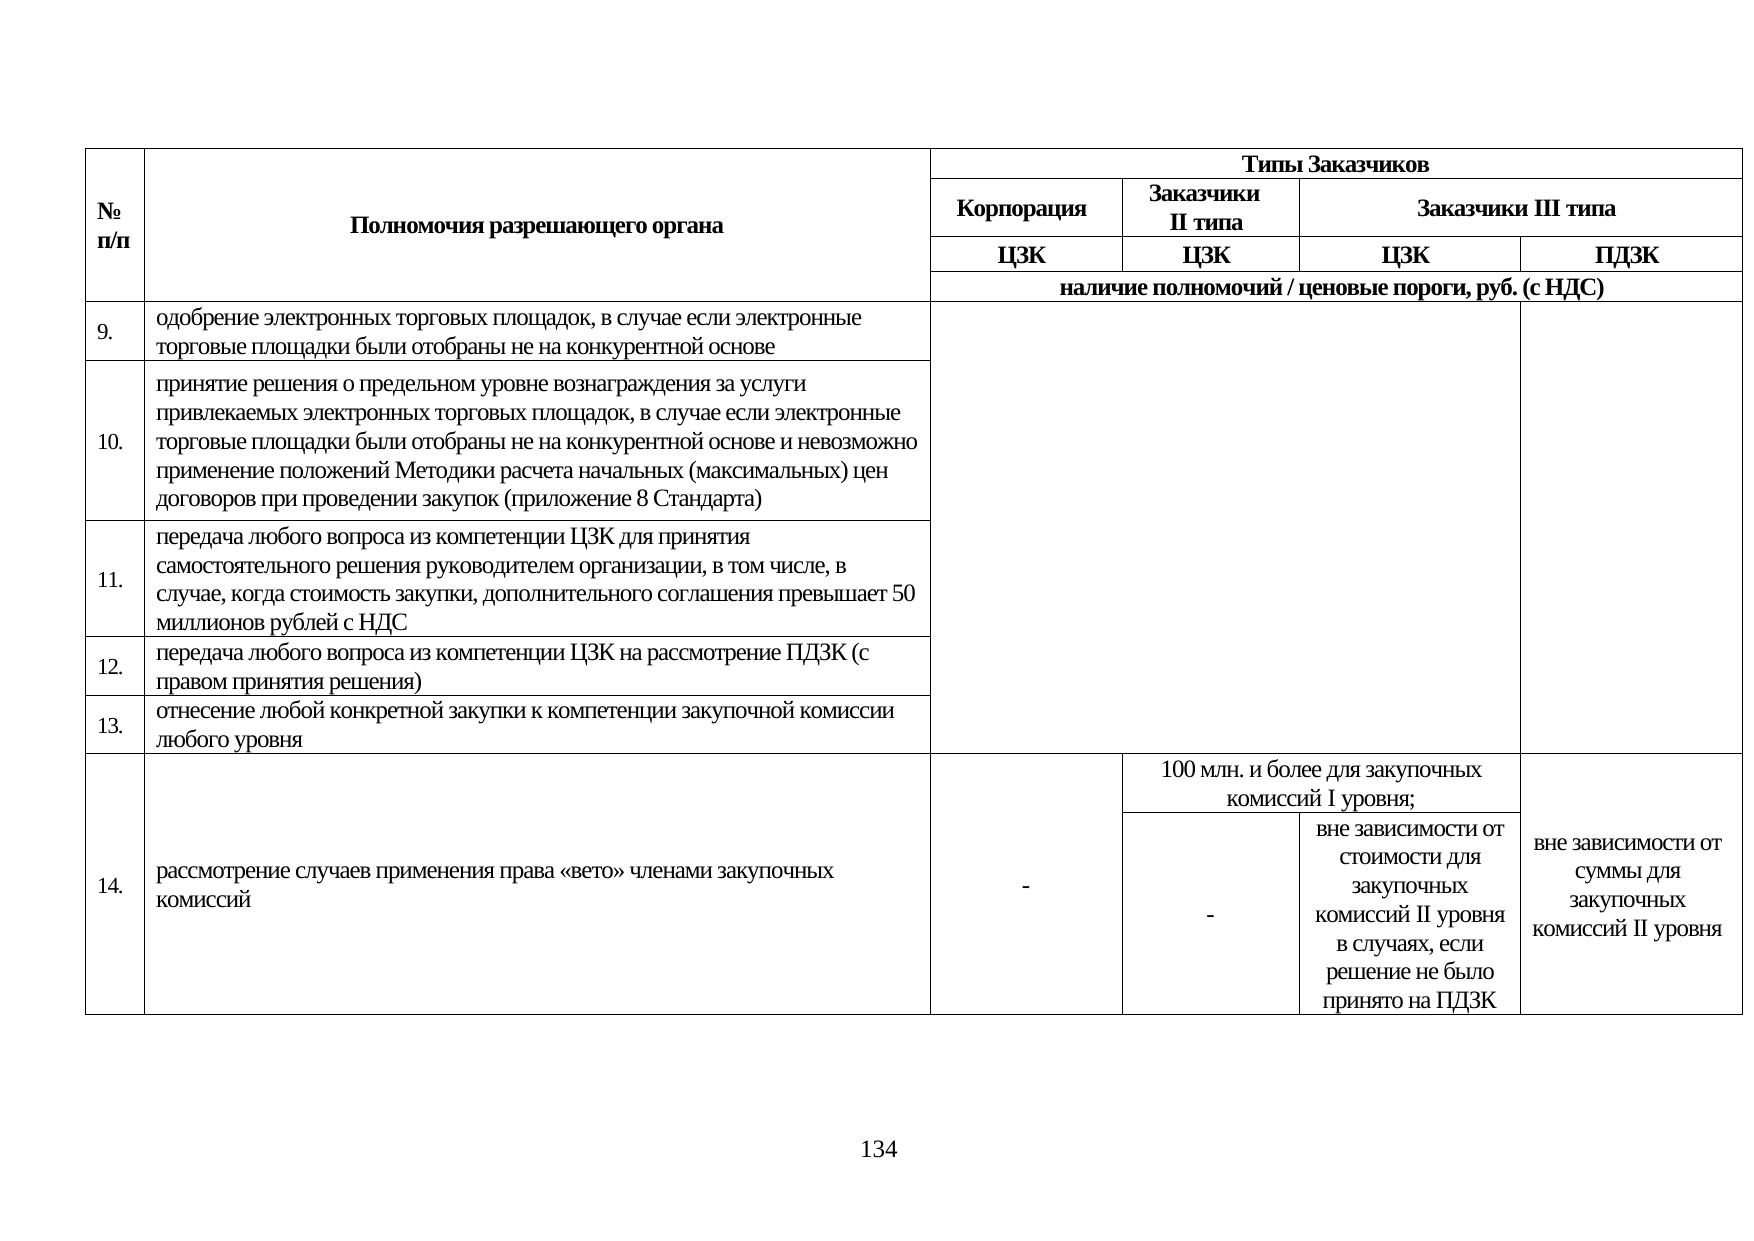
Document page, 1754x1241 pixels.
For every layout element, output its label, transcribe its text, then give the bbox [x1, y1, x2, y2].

table_cell Заказчики II типа [1123, 179, 1299, 236]
table_cell 100 млн. и более для закупочных комиссий I уровня; [1123, 754, 1520, 812]
table_cell одобрение электронных торговых площадок, в случае если электронные торговые площадки были отобраны не на конкурентной основе [145, 302, 930, 359]
table_cell ЦЗК [1123, 237, 1299, 271]
table_cell [86, 754, 144, 1014]
table_cell [86, 361, 144, 520]
table_cell Заказчики III типа [1300, 179, 1742, 236]
table_cell рассмотрение случаев применения права «вето» членами закупочных комиссий [145, 754, 930, 1014]
table_header Типы Заказчиков [931, 149, 1742, 177]
table_cell [86, 696, 144, 753]
table_cell ЦЗК [931, 237, 1122, 271]
table_cell принятие решения о предельном уровне вознаграждения за услуги привлекаемых электронных торговых площадок, в случае если электронные торговые площадки были отобраны не на конкурентной основе и невозможно применение положений Методики расчета начальных (максимальных) цен договоров при проведении закупок (приложение 8 Стандарта) [145, 361, 930, 520]
table_cell вне зависимости от суммы для закупочных комиссий II уровня [1521, 754, 1742, 1014]
table_header Полномочия разрешающего органа [145, 149, 930, 301]
table_cell [86, 521, 144, 636]
table_cell ЦЗК [1300, 237, 1520, 271]
table_cell - [931, 754, 1122, 1014]
table_cell отнесение любой конкретной закупки к компетенции закупочной комиссии любого уровня [145, 696, 930, 753]
table_cell передача любого вопроса из компетенции ЦЗК на рассмотрение ПДЗК (с правом принятия решения) [145, 637, 930, 694]
table_cell вне зависимости от стоимости для закупочных комиссий II уровня в случаях, если решение не было принято на ПДЗК [1300, 813, 1520, 1014]
table_cell - [1123, 813, 1299, 1014]
table_header № п/п [86, 149, 144, 301]
table_cell наличие полномочий / ценовые пороги, руб. (с НДС) [931, 272, 1742, 301]
table_cell Корпорация [931, 179, 1122, 236]
table_cell [86, 302, 144, 359]
table_cell [86, 637, 144, 694]
table_cell ПДЗК [1521, 237, 1742, 271]
table_cell передача любого вопроса из компетенции ЦЗК для принятия самостоятельного решения руководителем организации, в том числе, в случае, когда стоимость закупки, дополнительного соглашения превышает 50 миллионов рублей с НДС [145, 521, 930, 636]
